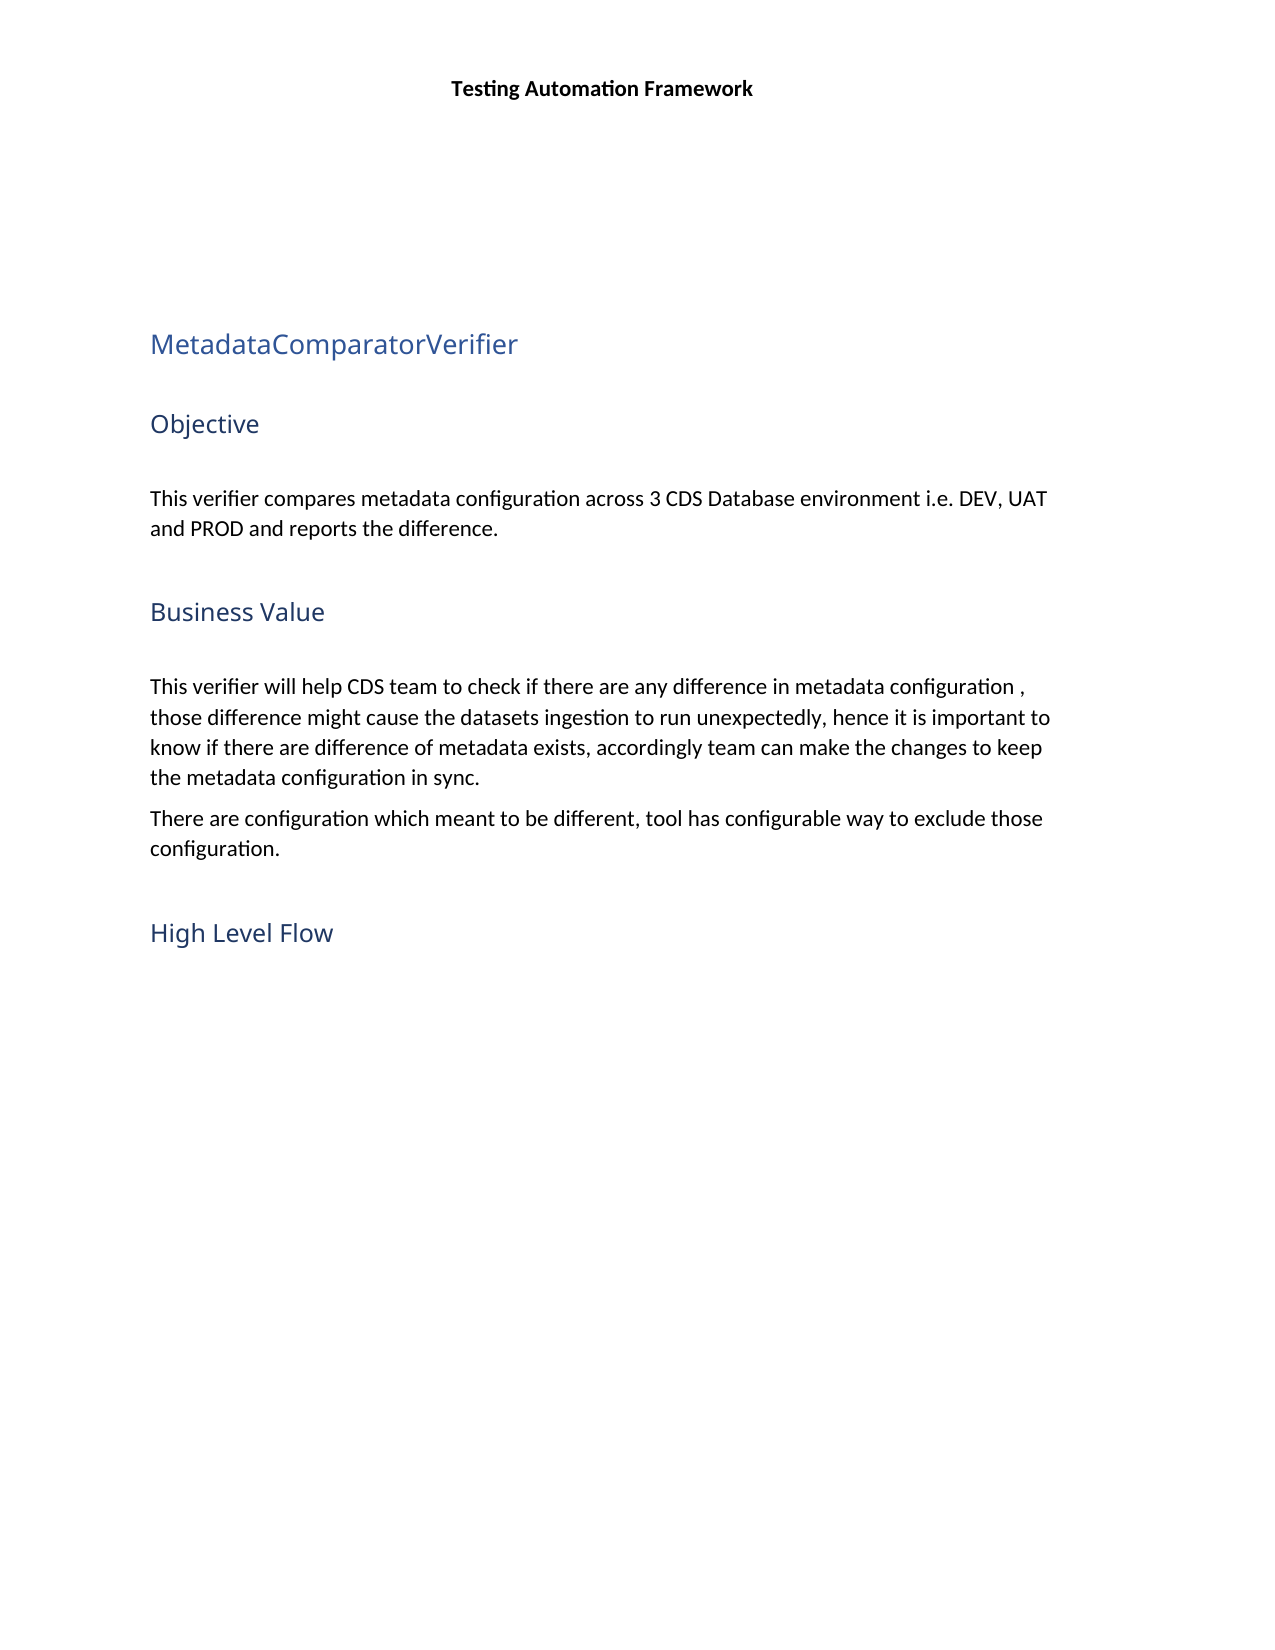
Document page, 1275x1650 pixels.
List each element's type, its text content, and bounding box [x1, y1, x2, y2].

text This verifier will help CDS team to check if there are any difference in metadata configuration , those difference might cause the datasets ingestion to run unexpectedly, hence it is important to know if there are difference of metadata exists, accordingly team can make the changes to keep the metadata configuration in sync. [150, 672, 1054, 791]
subtitle Objective [150, 406, 1054, 440]
subtitle Business Value [150, 595, 1054, 629]
subtitle High Level Flow [150, 915, 1054, 949]
subtitle MetadataComparatorVerifier [150, 326, 1054, 363]
text There are configuration which meant to be different, tool has configurable way to exclude those configuration. [150, 804, 1054, 862]
text This verifier compares metadata configuration across 3 CDS Database environment i.e. DEV, UAT and PROD and reports the difference. [150, 484, 1054, 542]
